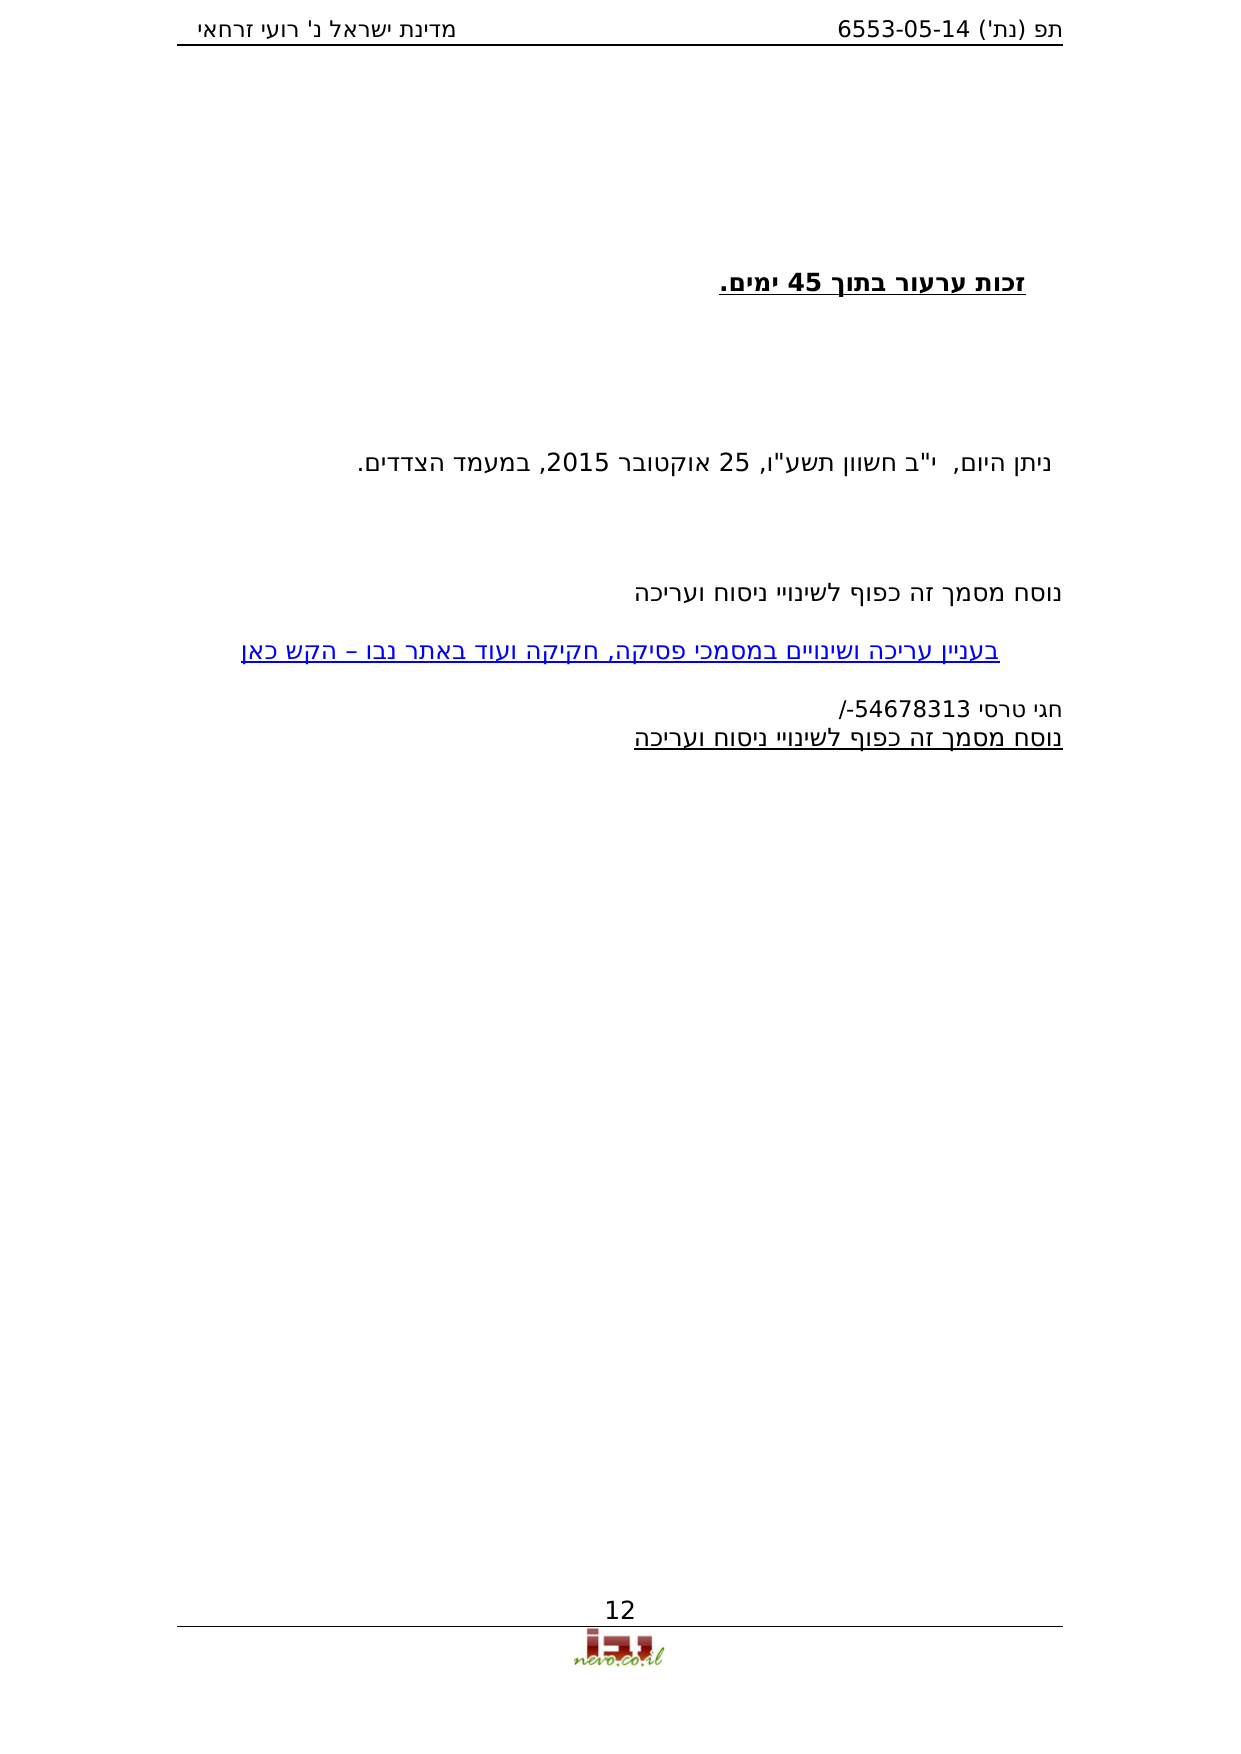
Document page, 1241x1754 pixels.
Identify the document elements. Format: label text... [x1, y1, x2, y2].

text נוסח מסמך זה כפוף לשינויי ניסוח ועריכה [177, 723, 1063, 752]
text נוסח מסמך זה כפוף לשינויי ניסוח ועריכה [177, 578, 1063, 607]
picture [574, 1628, 666, 1667]
text 54678313ניתן היום, י"ב חשוון תשע"ו, 25 אוקטובר 2015, במעמד הצדדים. [177, 448, 1063, 477]
text חגי טרסי 54678313-/ [177, 696, 1063, 723]
text בעניין עריכה ושינויים במסמכי פסיקה, חקיקה ועוד באתר נבו – הקש כאן [177, 636, 1063, 665]
text זכות ערעור בתוך 45 ימים. [177, 269, 1026, 298]
